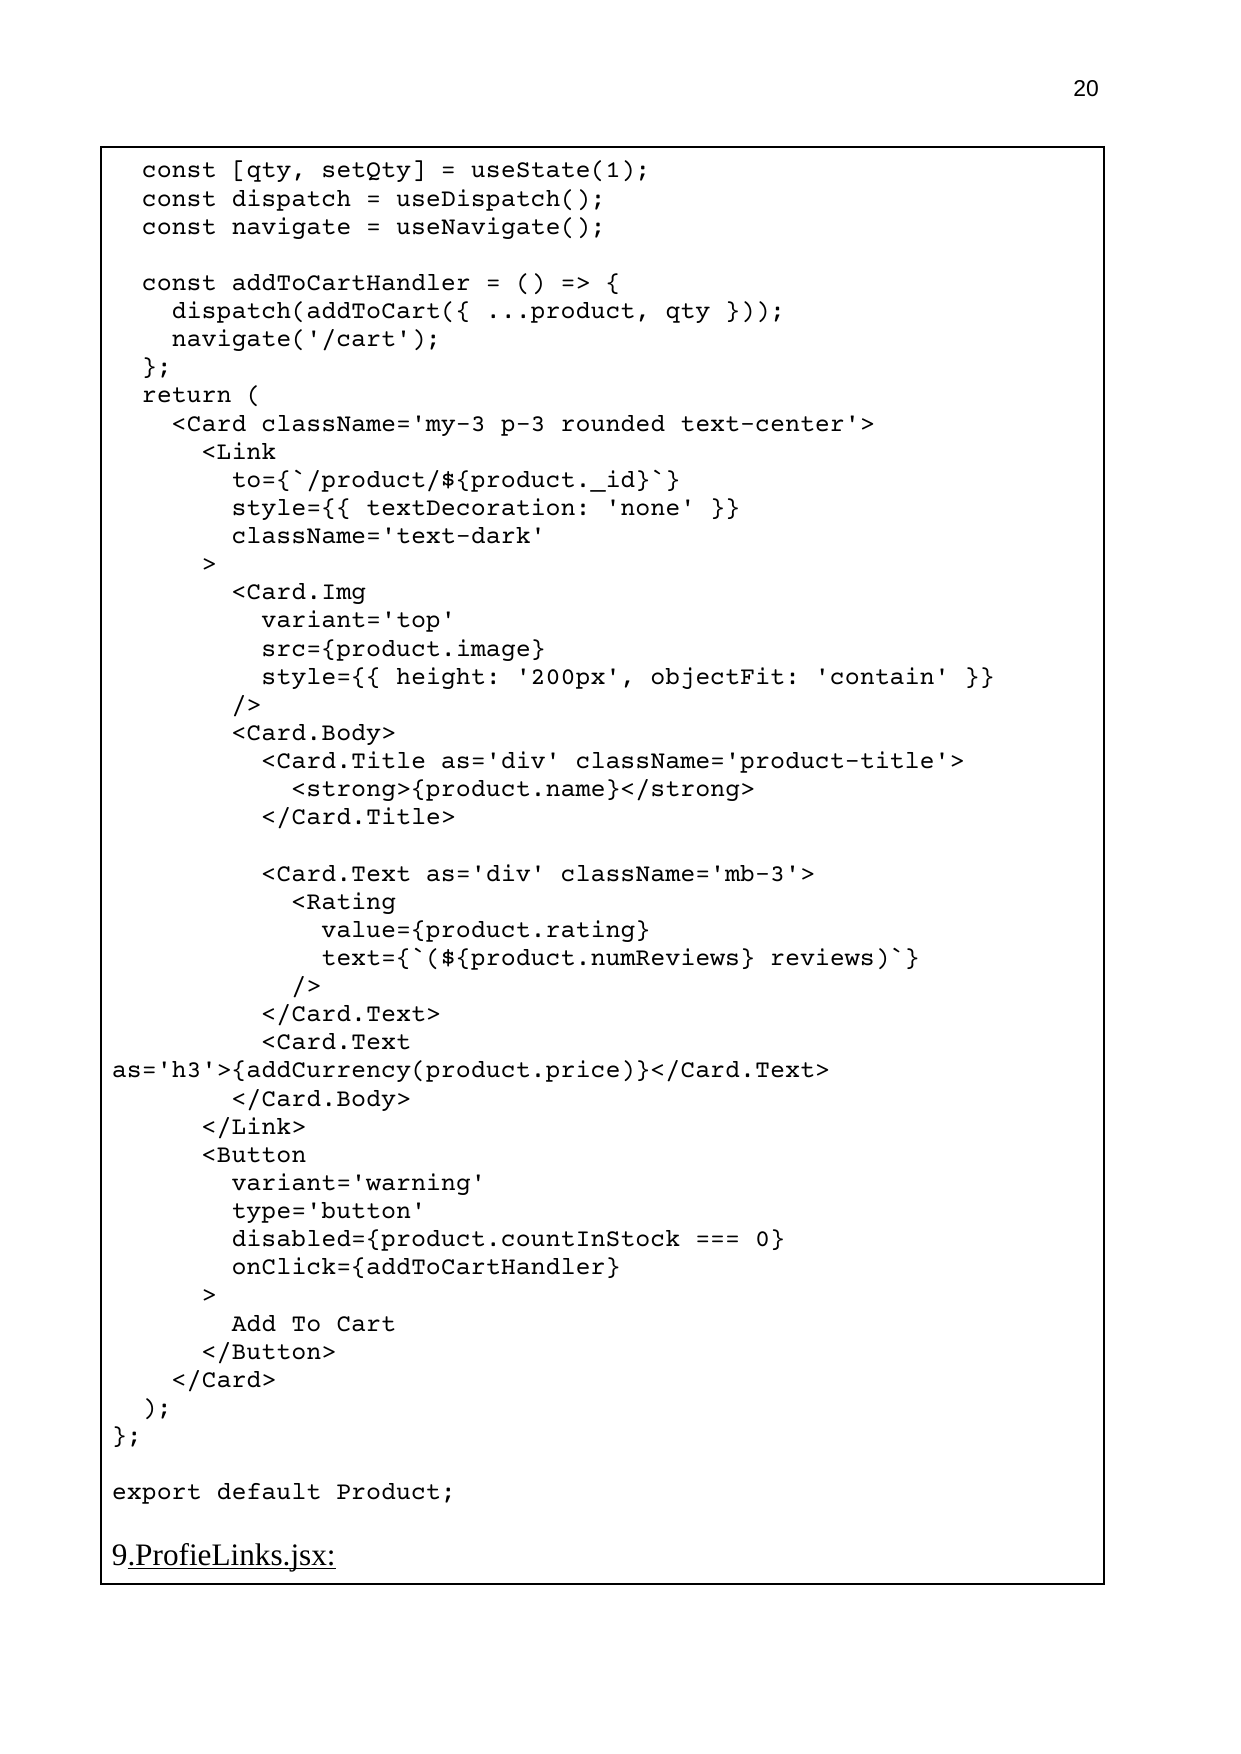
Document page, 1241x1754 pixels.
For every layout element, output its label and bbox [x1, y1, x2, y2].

table_header [102, 148, 1103, 1583]
